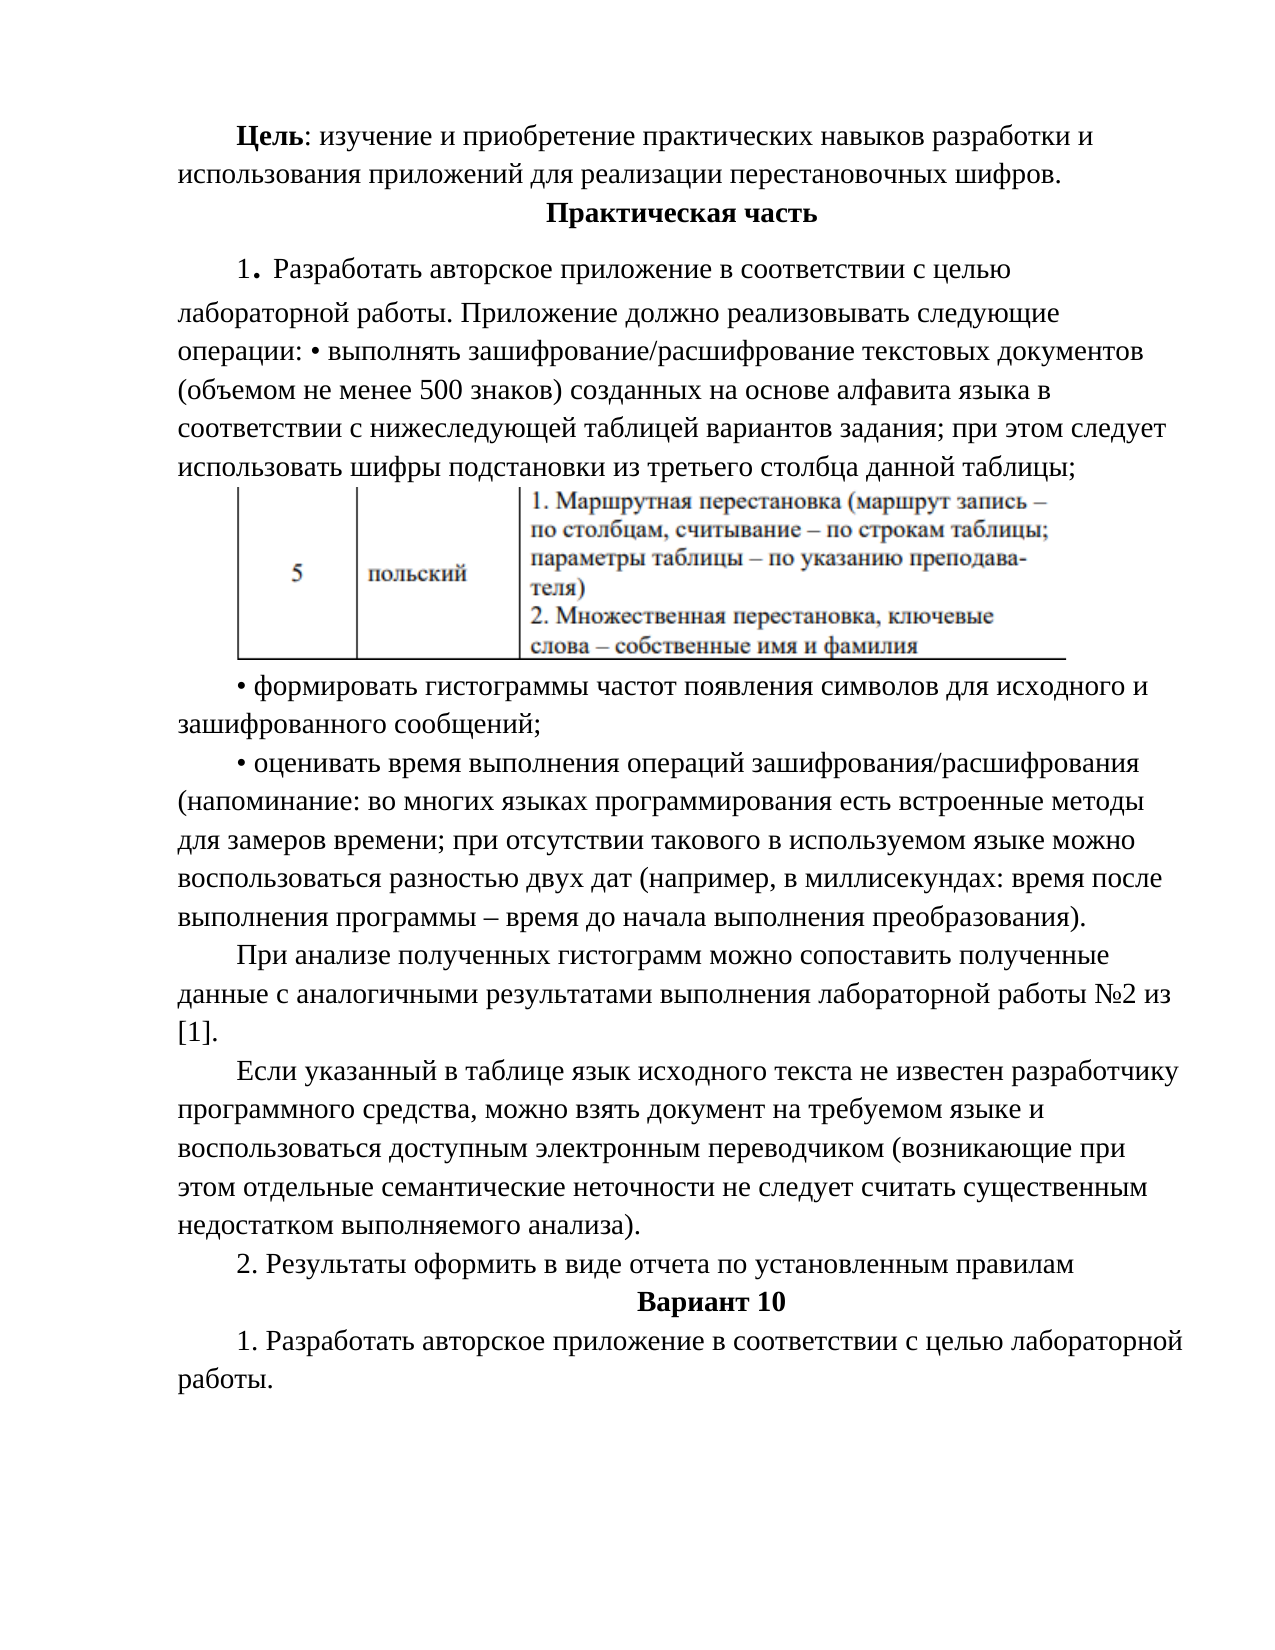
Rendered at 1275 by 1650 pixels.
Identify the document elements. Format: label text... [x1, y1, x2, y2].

text Вариант 10 [177, 1284, 1186, 1318]
text При анализе полученных гистограмм можно сопоставить полученные данные с аналогичными результатами выполнения лабораторной работы №2 из [1]. [177, 937, 1186, 1048]
text 2. Результаты оформить в виде отчета по установленным правилам [177, 1246, 1186, 1279]
text Практическая часть [177, 195, 1186, 229]
text • формировать гистограммы частот появления символов для исходного и зашифрованного сообщений; [177, 668, 1186, 740]
text Если указанный в таблице язык исходного текста не известен разработчику программного средства, можно взять документ на требуемом языке и воспользоваться доступным электронным переводчиком (возникающие при этом отдельные семантические неточности не следует считать существенным недостатком выполняемого анализа). [177, 1053, 1186, 1241]
text 1. Разработать авторское приложение в соответствии с целью лабораторной работы. Приложение должно реализовывать следующие операции: • выполнять зашифрование/расшифрование текстовых документов (объемом не менее 500 знаков) созданных на основе алфавита языка в соответствии с нижеследующей таблицей вариантов задания; при этом следует использовать шифры подстановки из третьего столбца данной таблицы; [177, 234, 1186, 482]
text Цель: изучение и приобретение практических навыков разработки и использования приложений для реализации перестановочных шифров. [177, 118, 1186, 190]
text • оценивать время выполнения операций зашифрования/расшифрования (напоминание: во многих языках программирования есть встроенные методы для замеров времени; при отсутствии такового в используемом языке можно воспользоваться разностью двух дат (например, в миллисекундах: время после выполнения программы – время до начала выполнения преобразования). [177, 745, 1186, 932]
text 1. Разработать авторское приложение в соответствии с целью лабораторной работы. [177, 1323, 1186, 1395]
picture [236, 487, 1067, 660]
